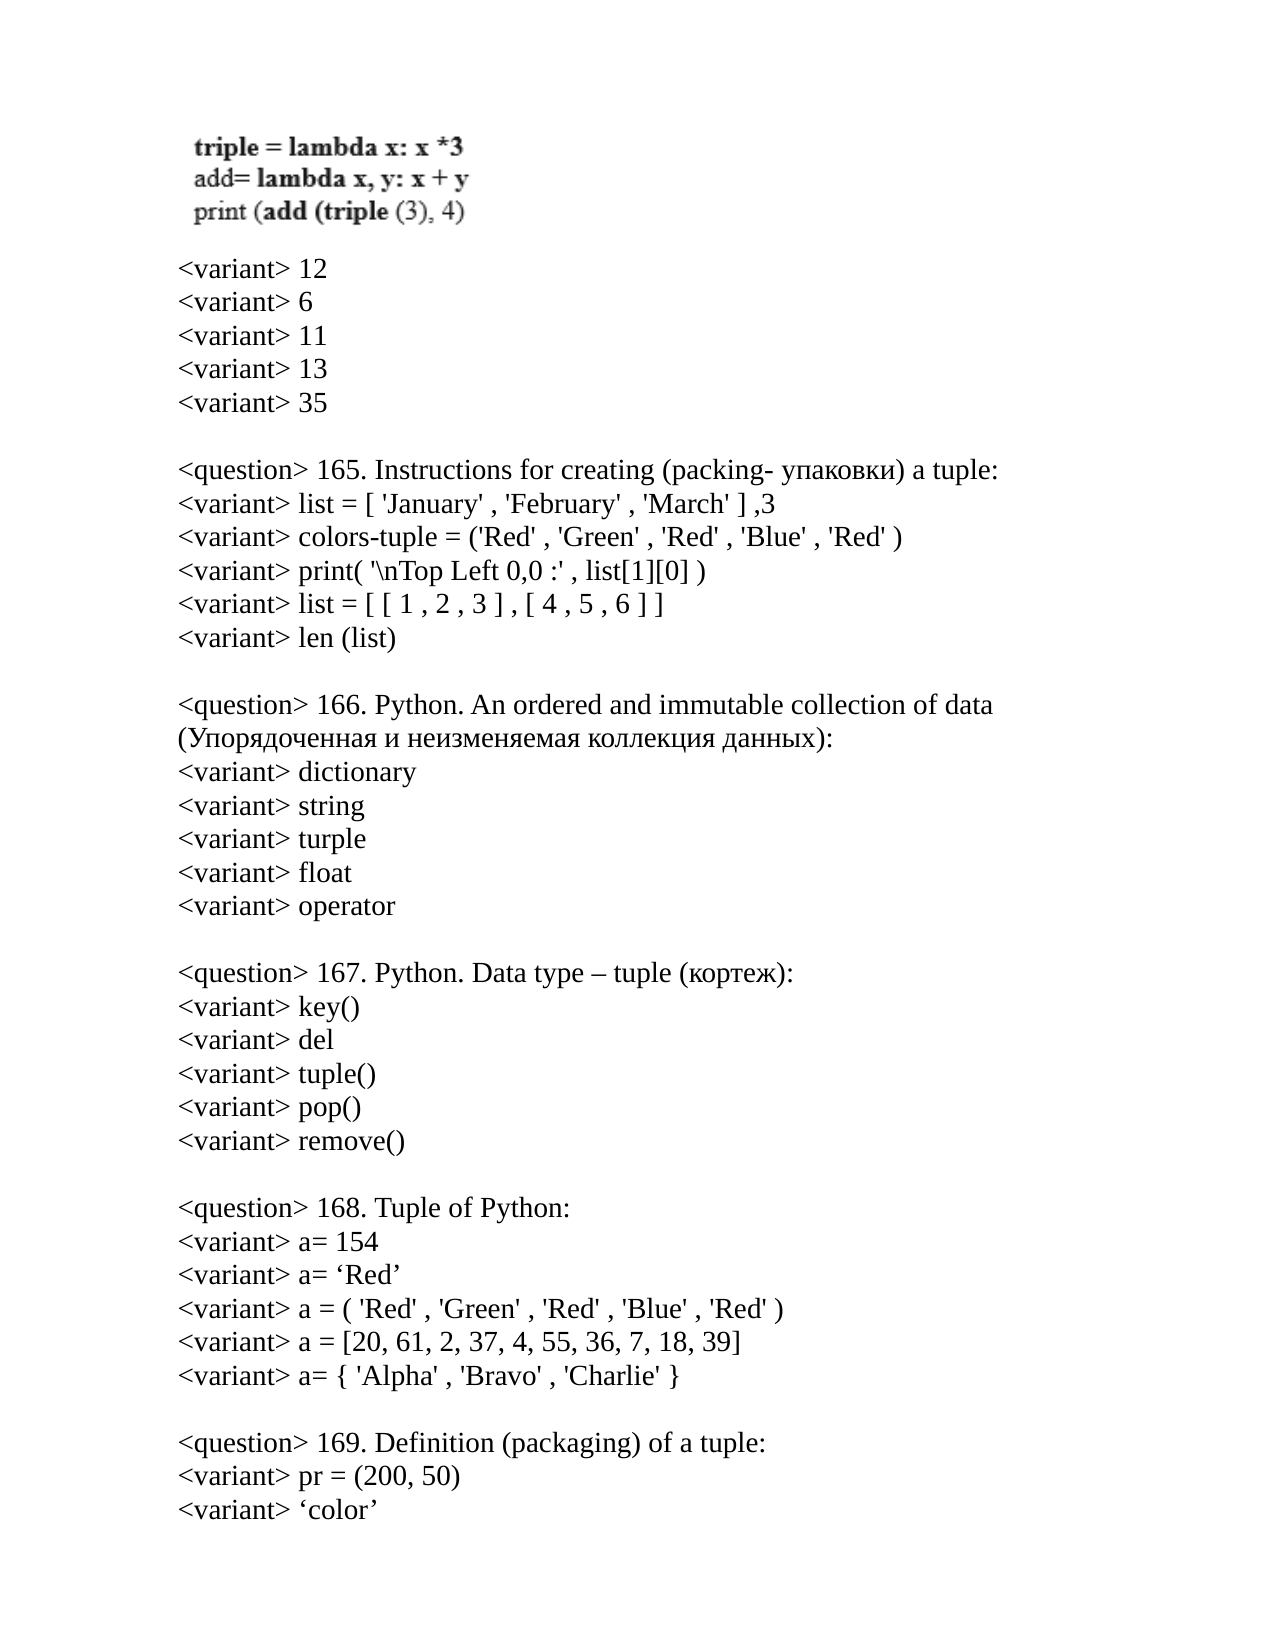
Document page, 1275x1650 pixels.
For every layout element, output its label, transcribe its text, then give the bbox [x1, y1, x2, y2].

text <question> 169. Definition (packaging) of a tuple: [177, 1425, 1186, 1458]
text <question> 166. Python. An ordered and immutable collection of data (Упорядоченная и неизменяемая коллекция данных): [177, 687, 1186, 754]
text <variant> remove() [177, 1123, 1186, 1157]
text <variant> float [177, 855, 1186, 888]
text <variant> a = [20, 61, 2, 37, 4, 55, 36, 7, 18, 39] [177, 1324, 1186, 1358]
text <variant> tuple() [177, 1056, 1186, 1089]
text <question> 167. Python. Data type – tuple (кортеж): [177, 955, 1186, 989]
text <variant> string [177, 788, 1186, 821]
text <variant> a= { 'Alpha' , 'Bravo' , 'Charlie' } [177, 1358, 1186, 1391]
text <variant> len (list) [177, 620, 1186, 653]
text <variant> a= ‘Red’ [177, 1257, 1186, 1291]
text <variant> dictionary [177, 754, 1186, 788]
text <variant> pr = (200, 50) [177, 1458, 1186, 1492]
text <variant> ‘color’ [177, 1492, 1186, 1526]
text <variant> list = [ [ 1 , 2 , 3 ] , [ 4 , 5 , 6 ] ] [177, 586, 1186, 620]
text <variant> 13 [177, 352, 1186, 385]
text <variant> a= 154 [177, 1224, 1186, 1257]
text <variant> 35 [177, 385, 1186, 419]
text <variant> colors-tuple = ('Red' , 'Green' , 'Red' , 'Blue' , 'Red' ) [177, 519, 1186, 553]
text <variant> print( '\nTop Left 0,0 :' , list[1][0] ) [177, 553, 1186, 586]
text <variant> del [177, 1022, 1186, 1056]
text <variant> 11 [177, 318, 1186, 352]
text <variant> operator [177, 888, 1186, 922]
text <question> 165. Instructions for creating (packing- упаковки) a tuple: [177, 452, 1186, 486]
picture [177, 118, 499, 251]
text <variant> list = [ 'January' , 'February' , 'March' ] ,3 [177, 486, 1186, 519]
text <variant> 6 [177, 284, 1186, 318]
text <variant> turple [177, 821, 1186, 855]
text <variant> key() [177, 989, 1186, 1022]
text <variant> a = ( 'Red' , 'Green' , 'Red' , 'Blue' , 'Red' ) [177, 1291, 1186, 1324]
text <variant> 12 [177, 251, 1186, 284]
text <variant> pop() [177, 1089, 1186, 1123]
text <question> 168. Tuple of Python: [177, 1190, 1186, 1224]
